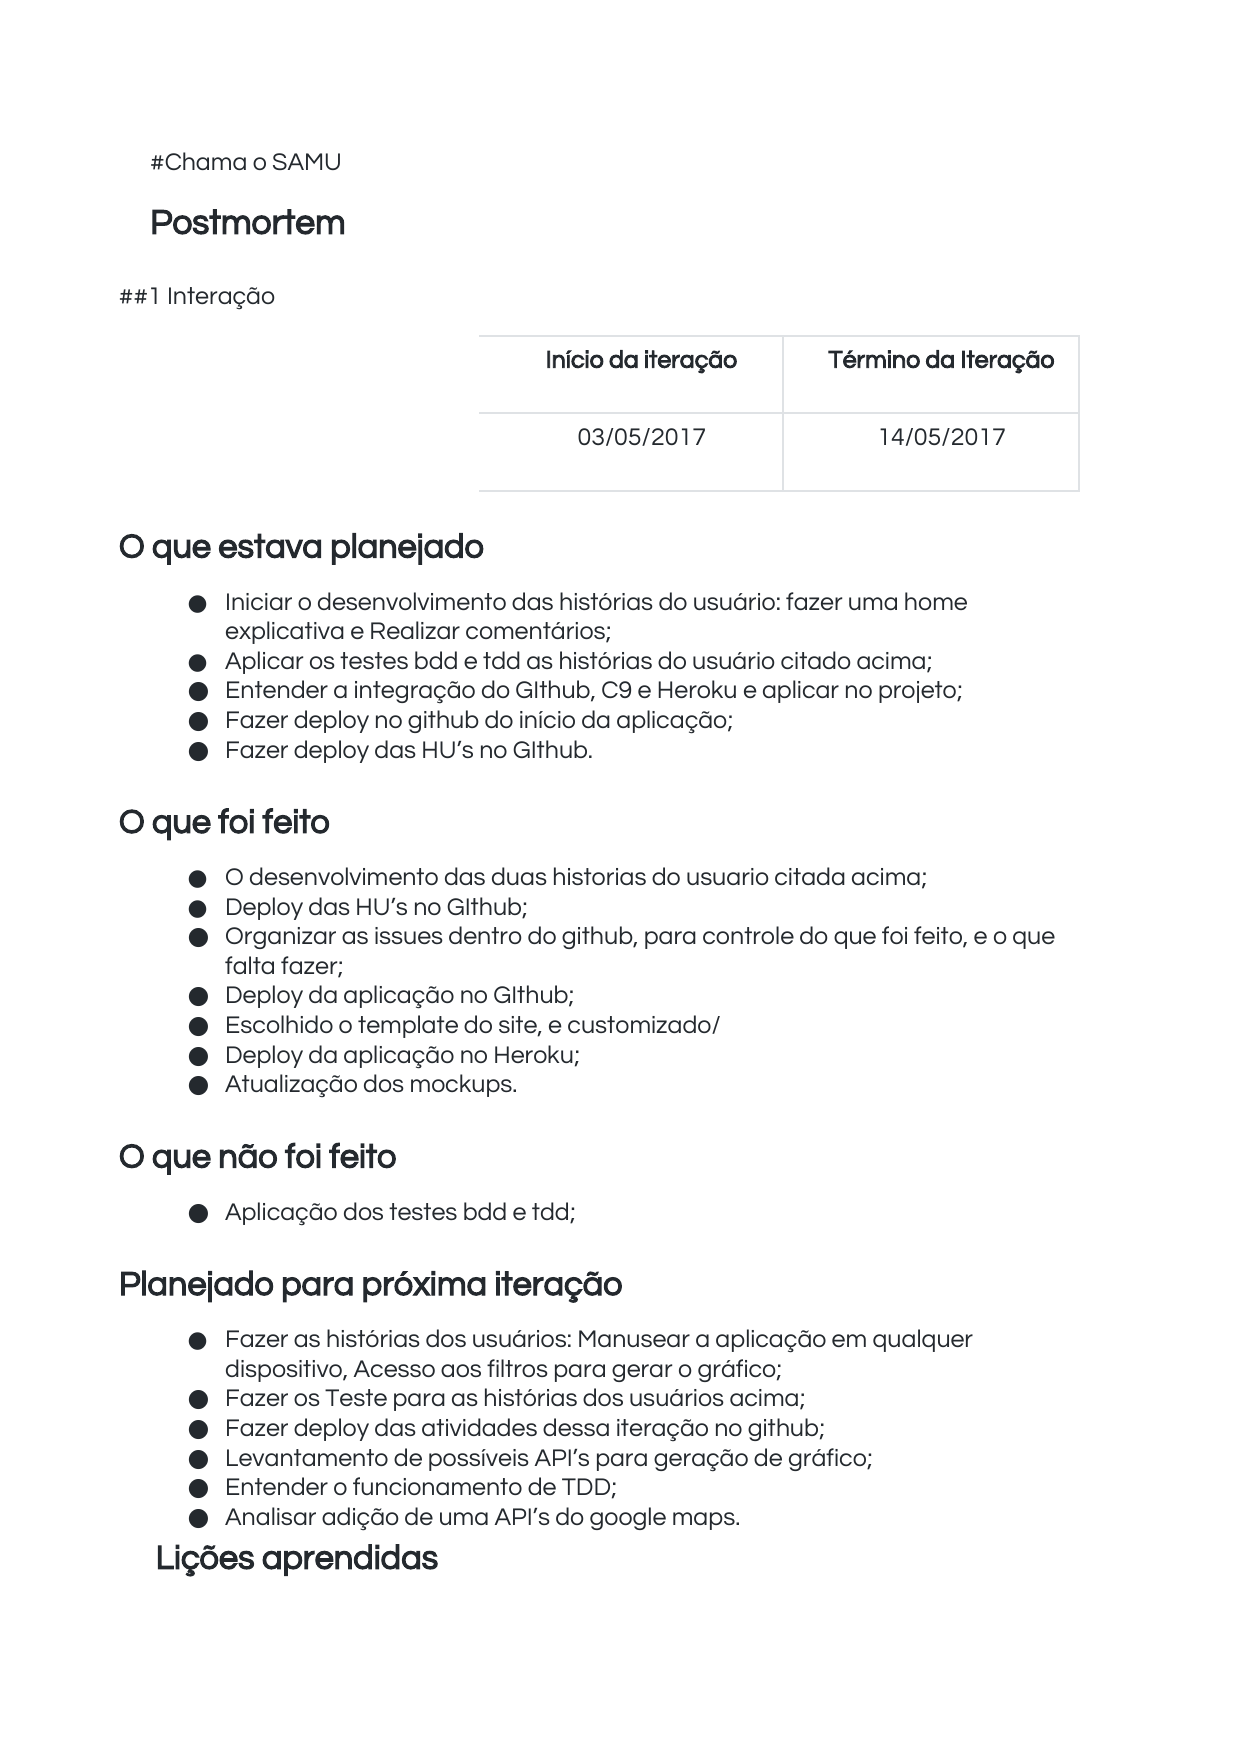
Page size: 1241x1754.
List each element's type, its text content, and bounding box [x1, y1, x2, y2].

text ● Aplicação dos testes bdd e tdd; [187, 1200, 1090, 1225]
text Postmortem [150, 204, 1090, 241]
list Escolhido o template do site, e customizado/ [187, 1013, 1090, 1039]
list Fazer deploy das atividades dessa iteração no github; [187, 1416, 1090, 1442]
list Organizar as issues dentro do github, para controle do que foi feito, e o que falta fazer; [187, 924, 1090, 979]
list Entender a integração do GIthub, C9 e Heroku e aplicar no projeto; [187, 678, 1090, 704]
subtitle ##1 Interação [119, 284, 1084, 310]
list Fazer os Teste para as histórias dos usuários acima; [187, 1386, 1090, 1412]
subtitle O que estava planejado [119, 529, 1084, 565]
list Analisar adição de uma API’s do google maps. [187, 1505, 1090, 1530]
list Atualização dos mockups. [187, 1072, 1090, 1098]
subtitle O que foi feito [119, 805, 1084, 840]
table_header Término da Iteração [784, 337, 1078, 412]
list Levantamento de possíveis API’s para geração de gráfico; [187, 1446, 1090, 1471]
list Fazer as histórias dos usuários: Manusear a aplicação em qualquer dispositivo, Acesso aos filtros para gerar o gráfico; [187, 1327, 1090, 1382]
list Deploy da aplicação no Heroku; [187, 1043, 1090, 1068]
text Lições aprendidas [150, 1541, 1090, 1576]
table_cell 14/05/2017 [784, 414, 1078, 490]
list Fazer deploy no github do início da aplicação; [187, 708, 1090, 734]
list Aplicar os testes bdd e tdd as histórias do usuário citado acima; [187, 649, 1090, 674]
list Fazer deploy das HU’s no GIthub. [187, 738, 1090, 763]
list O desenvolvimento das duas historias do usuario citada acima; [187, 865, 1090, 891]
subtitle O que não foi feito [119, 1139, 1084, 1175]
list Deploy das HU’s no GIthub; [187, 895, 1090, 920]
list Entender o funcionamento de TDD; [187, 1475, 1090, 1501]
table_cell 03/05/2017 [479, 414, 782, 490]
list Deploy da aplicação no GIthub; [187, 983, 1090, 1009]
list Iniciar o desenvolvimento das histórias do usuário: fazer uma home explicativa e Realizar comentários; [187, 590, 1090, 645]
table_header Início da iteração [479, 337, 782, 412]
subtitle Planejado para próxima iteração [119, 1267, 1084, 1302]
text #Chama o SAMU [150, 150, 1090, 176]
